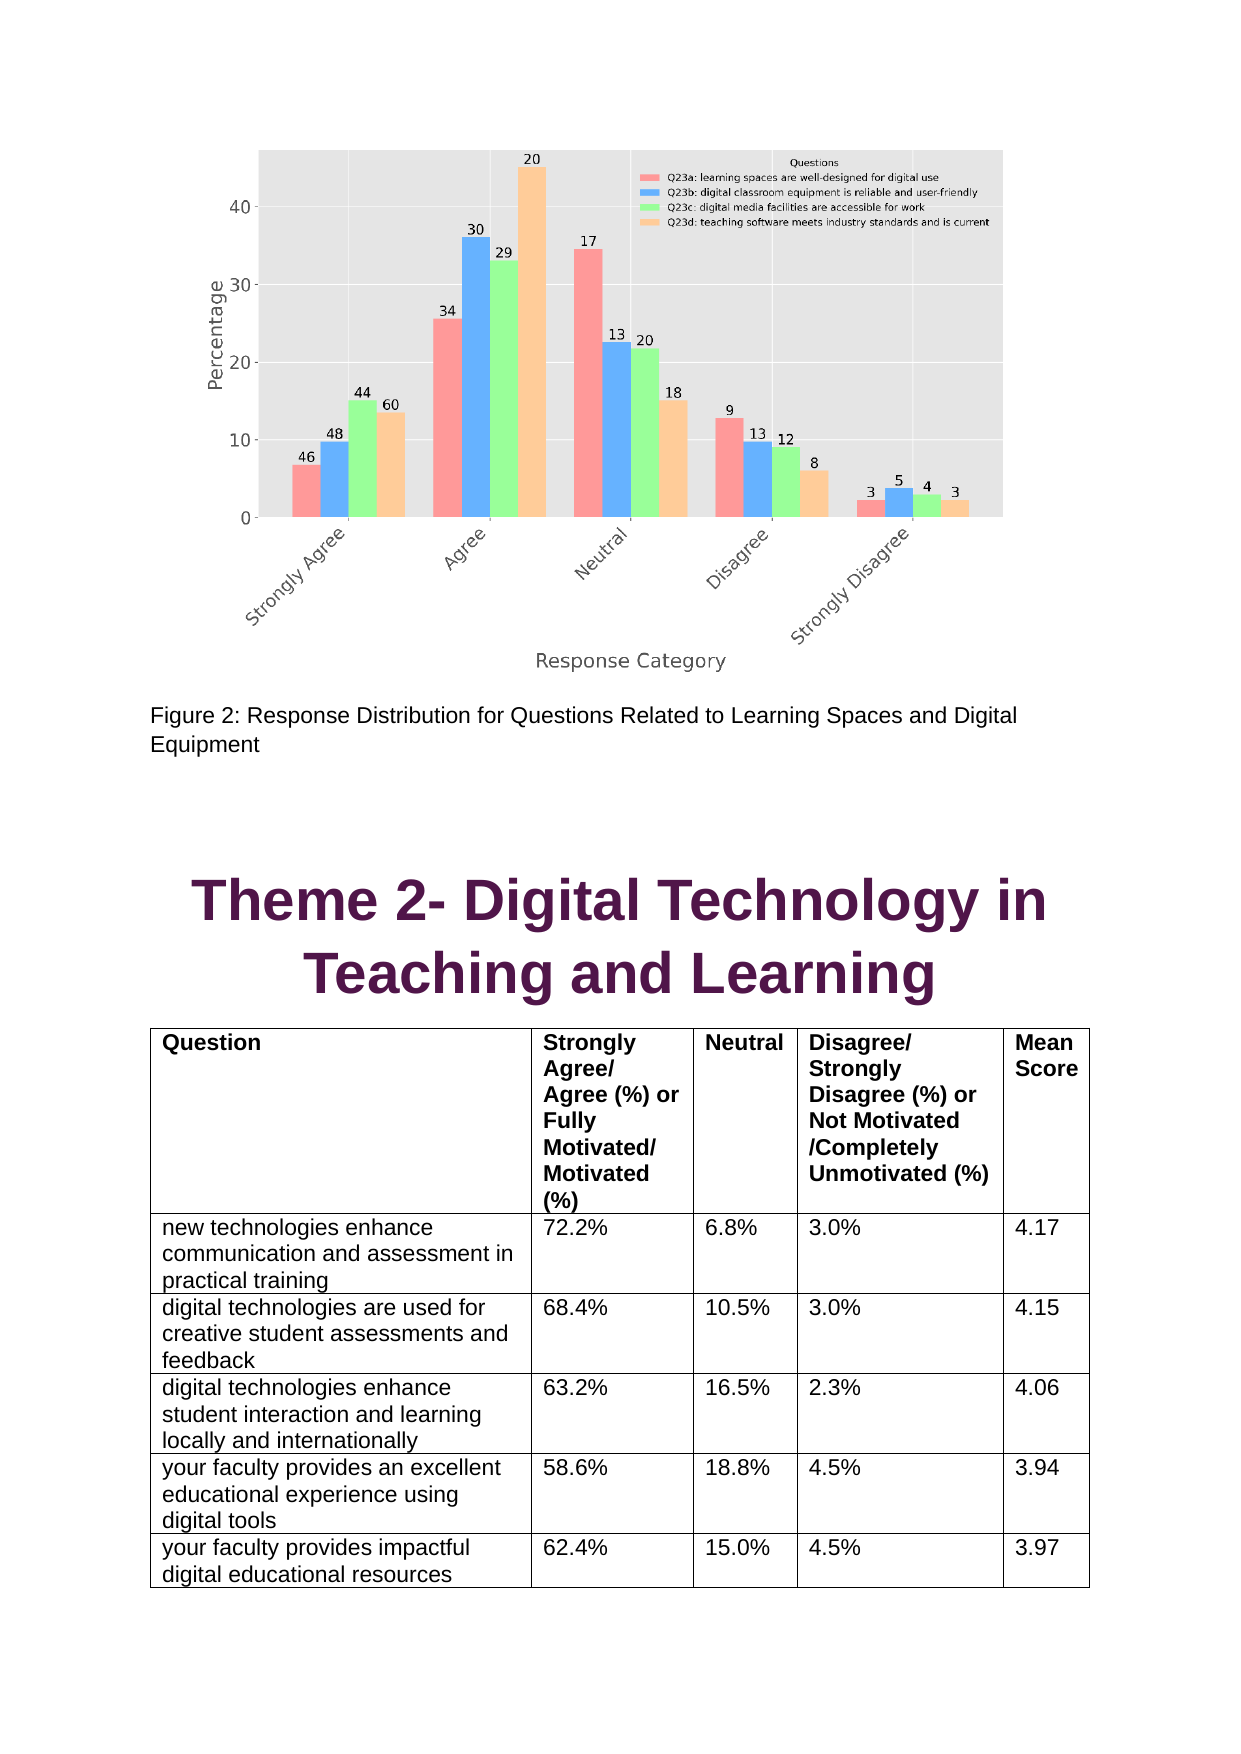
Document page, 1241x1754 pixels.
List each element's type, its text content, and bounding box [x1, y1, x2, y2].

table_header Strongly Agree/ Agree (%) or Fully Motivated/ Motivated (%) [532, 1029, 693, 1213]
table_cell 3.0% [798, 1214, 1003, 1293]
table_cell 16.5% [694, 1374, 797, 1453]
table_cell 4.15 [1004, 1294, 1089, 1373]
table_cell 2.3% [798, 1374, 1003, 1453]
table_cell 4.5% [798, 1454, 1003, 1533]
table_cell 18.8% [694, 1454, 797, 1533]
text Figure 2: Response Distribution for Questions Related to Learning Spaces and Digital Equipment [150, 702, 1090, 757]
table_cell 3.0% [798, 1294, 1003, 1373]
table_cell 10.5% [694, 1294, 797, 1373]
table_cell 4.06 [1004, 1374, 1089, 1453]
table_header Question [151, 1029, 531, 1213]
table_cell 15.0% [694, 1534, 797, 1587]
table_header Mean Score [1004, 1029, 1089, 1213]
table_cell 58.6% [532, 1454, 693, 1533]
table_cell 6.8% [694, 1214, 797, 1293]
picture [194, 150, 1046, 683]
table_cell your faculty provides an excellent educational experience using digital tools [151, 1454, 531, 1533]
table_header Disagree/ Strongly Disagree (%) or Not Motivated /Completely Unmotivated (%) [798, 1029, 1003, 1213]
table_cell new technologies enhance communication and assessment in practical training [151, 1214, 531, 1293]
table_cell digital technologies enhance student interaction and learning locally and internationally [151, 1374, 531, 1453]
table_cell 72.2% [532, 1214, 693, 1293]
table_cell 4.17 [1004, 1214, 1089, 1293]
text Theme 2- Digital Technology in Teaching and Learning [150, 866, 1090, 1005]
table_cell 4.5% [798, 1534, 1003, 1587]
table_cell 62.4% [532, 1534, 693, 1587]
table_cell 3.97 [1004, 1534, 1089, 1587]
table_cell your faculty provides impactful digital educational resources [151, 1534, 531, 1587]
table_cell digital technologies are used for creative student assessments and feedback [151, 1294, 531, 1373]
table_cell 63.2% [532, 1374, 693, 1453]
table_header Neutral [694, 1029, 797, 1213]
table_cell 68.4% [532, 1294, 693, 1373]
table_cell 3.94 [1004, 1454, 1089, 1533]
